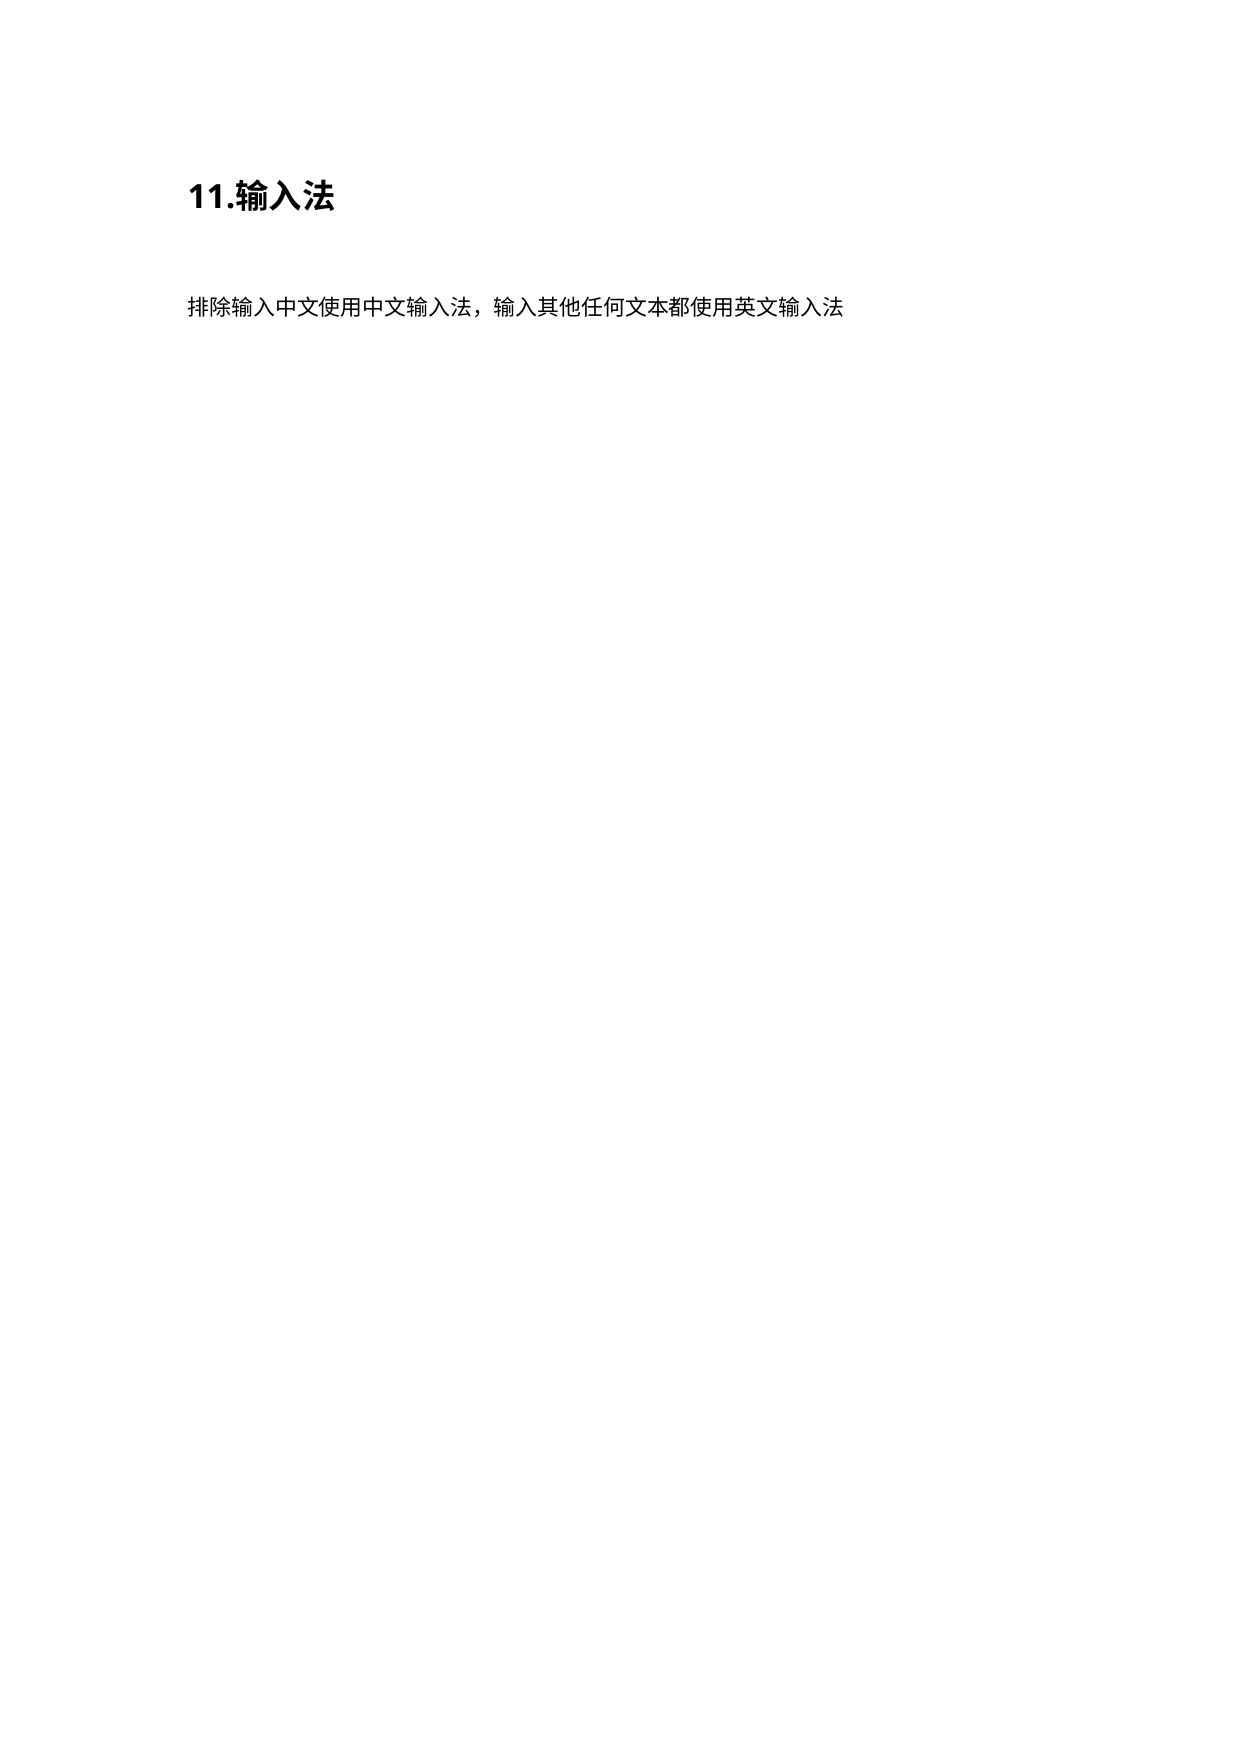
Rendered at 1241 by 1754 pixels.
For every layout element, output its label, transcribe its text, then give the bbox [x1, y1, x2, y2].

text 排除输入中文使用中文输入法，输入其他任何文本都使用英文输入法 [187, 289, 1053, 322]
subtitle 11.输入法 [187, 162, 1053, 227]
